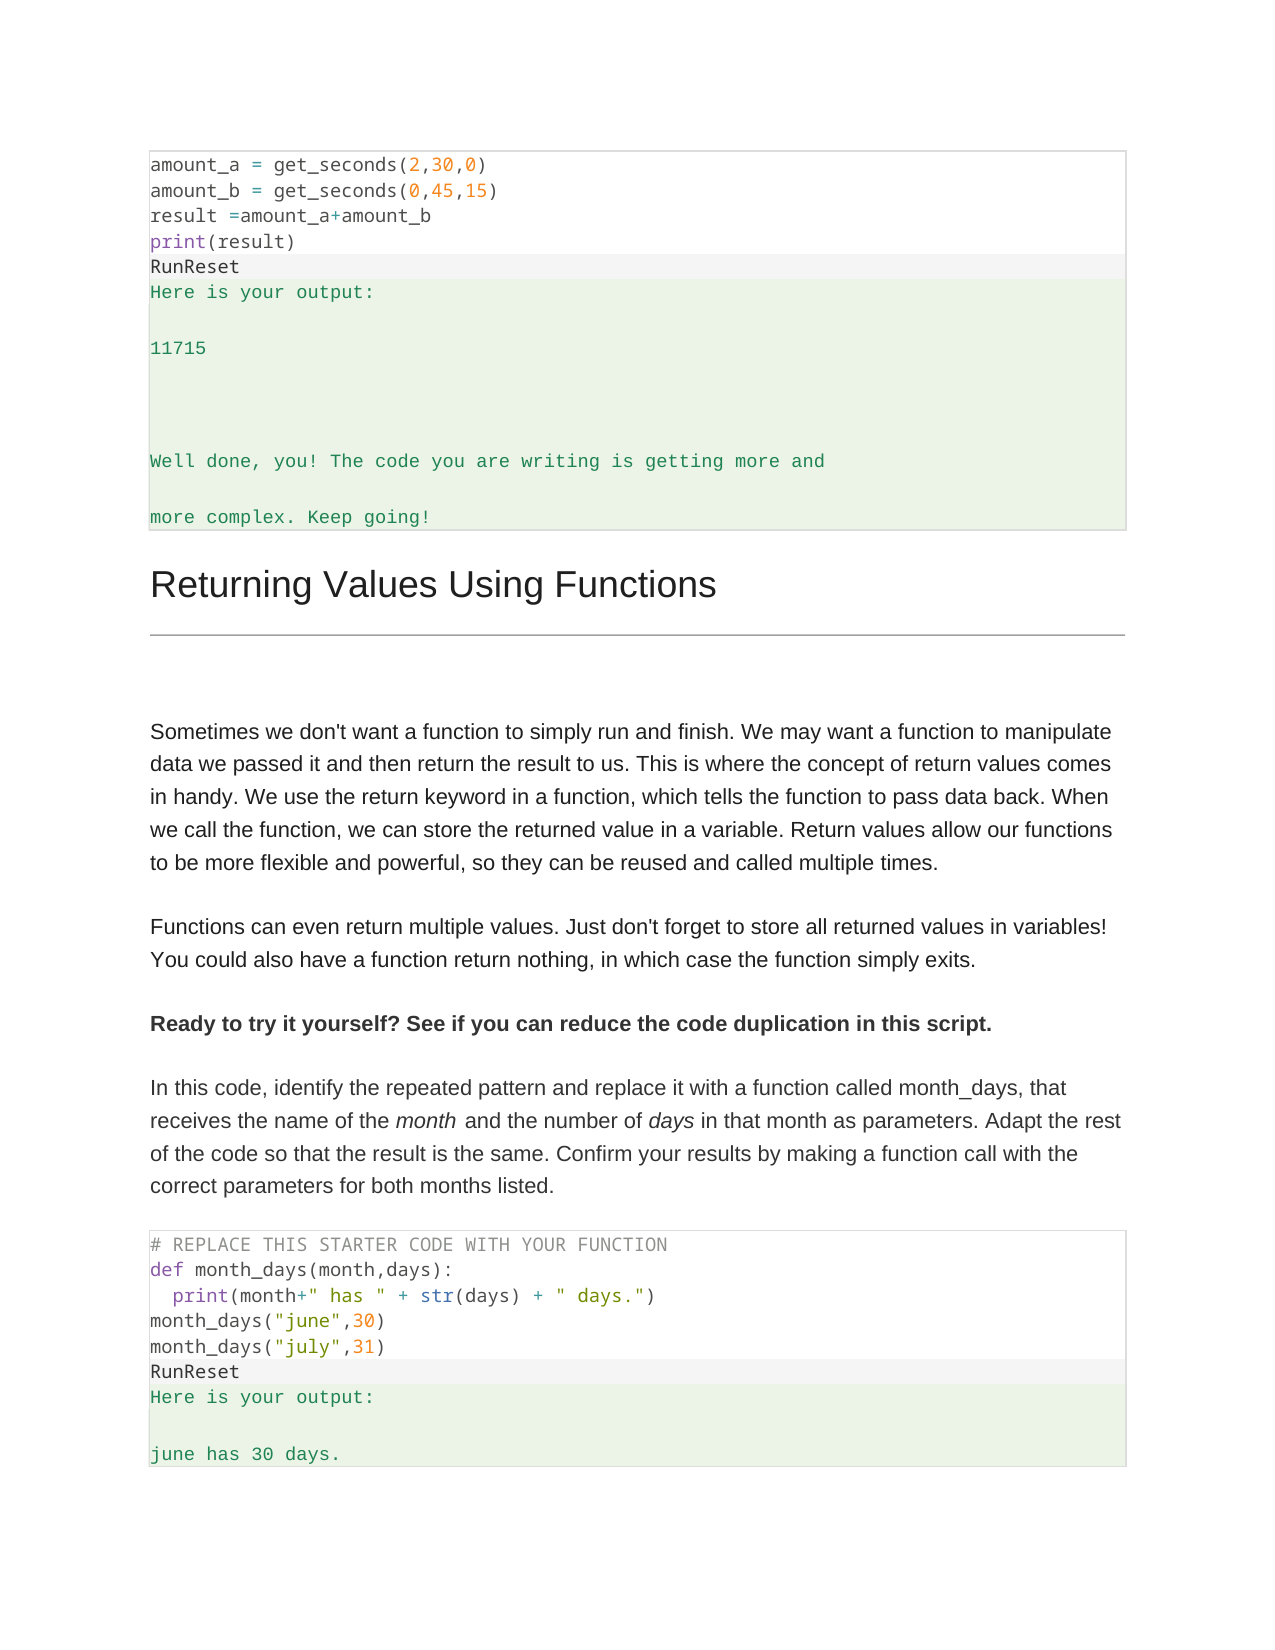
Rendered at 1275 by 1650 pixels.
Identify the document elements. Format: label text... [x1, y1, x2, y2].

text june has 30 days. [150, 1439, 1125, 1466]
text more complex. Keep going! [150, 503, 1125, 529]
text def month_days(month,days): [150, 1257, 1125, 1282]
text Here is your output: [150, 1384, 1125, 1409]
text Ready to try it yourself? See if you can reduce the code duplication in this script. [150, 1003, 1125, 1036]
text Functions can even return multiple values. Just don't forget to store all returned values in variables! You could also have a function return nothing, in which case the function simply exits. [150, 906, 1125, 972]
text Returning Values Using Functions [150, 562, 1125, 605]
text In this code, identify the repeated pattern and replace it with a function called month_days, that receives the name of the month and the number of days in that month as parameters. Adapt the rest of the code so that the result is the same. Confirm your results by making a function call with the correct parameters for both months listed. [150, 1067, 1125, 1198]
text month_days("july",31) [150, 1333, 1125, 1359]
text Here is your output: [150, 279, 1125, 304]
text amount_b = get_seconds(0,45,15) [150, 177, 1125, 203]
text RunReset [150, 254, 1125, 279]
text Sometimes we don't want a function to simply run and finish. We may want a function to manipulate data we passed it and then return the result to us. This is where the concept of return values comes in handy. We use the return keyword in a function, which tells the function to pass data back. When we call the function, we can store the returned value in a variable. Return values allow our functions to be more flexible and powerful, so they can be reused and called multiple times. [150, 711, 1125, 875]
text print(month+" has " + str(days) + " days.") [150, 1282, 1125, 1308]
text amount_a = get_seconds(2,30,0) [150, 152, 1125, 177]
text print(result) [150, 228, 1125, 254]
text 11715 [150, 334, 1125, 360]
text month_days("june",30) [150, 1308, 1125, 1333]
text # REPLACE THIS STARTER CODE WITH YOUR FUNCTION [150, 1231, 1125, 1257]
text result =amount_a+amount_b [150, 203, 1125, 228]
text RunReset [150, 1359, 1125, 1384]
text Well done, you! The code you are writing is getting more and [150, 446, 1125, 473]
